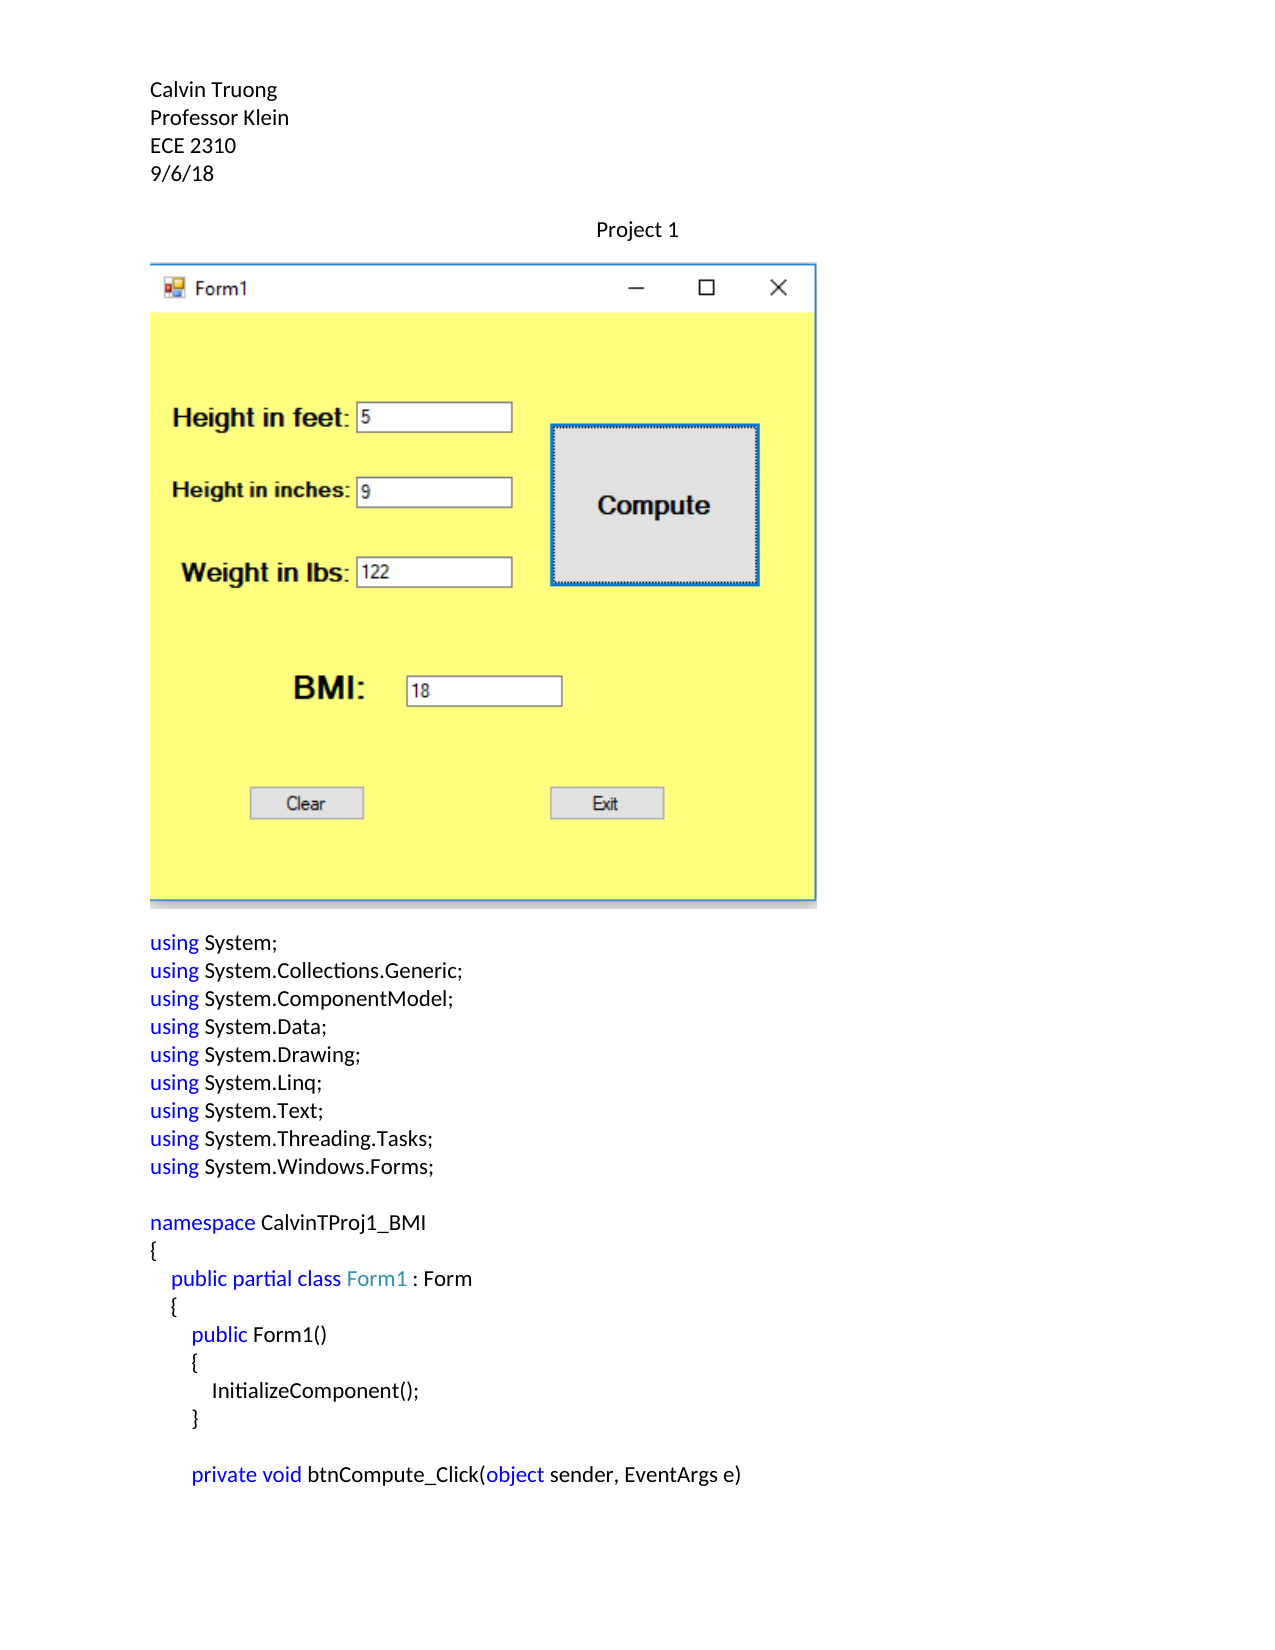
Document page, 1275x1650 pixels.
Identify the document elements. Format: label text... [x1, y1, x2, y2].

text } [150, 1404, 1125, 1432]
text namespace CalvinTProj1_BMI [150, 1208, 1125, 1236]
text using System.Data; [150, 1012, 1125, 1040]
text Project 1 [150, 215, 1125, 243]
text using System.Collections.Generic; [150, 956, 1125, 984]
text { [150, 1292, 1125, 1320]
text InitializeComponent(); [150, 1376, 1125, 1404]
text public Form1() [150, 1320, 1125, 1348]
text { [150, 1348, 1125, 1376]
text using System.Text; [150, 1096, 1125, 1124]
text using System.Windows.Forms; [150, 1152, 1125, 1180]
picture [150, 262, 818, 909]
text using System.ComponentModel; [150, 984, 1125, 1012]
text using System.Linq; [150, 1068, 1125, 1096]
text using System.Threading.Tasks; [150, 1124, 1125, 1152]
text public partial class Form1 : Form [150, 1264, 1125, 1292]
text { [150, 1236, 1125, 1264]
text using System.Drawing; [150, 1040, 1125, 1068]
text private void btnCompute_Click(object sender, EventArgs e) [150, 1460, 1125, 1488]
text using System; [150, 928, 1125, 956]
